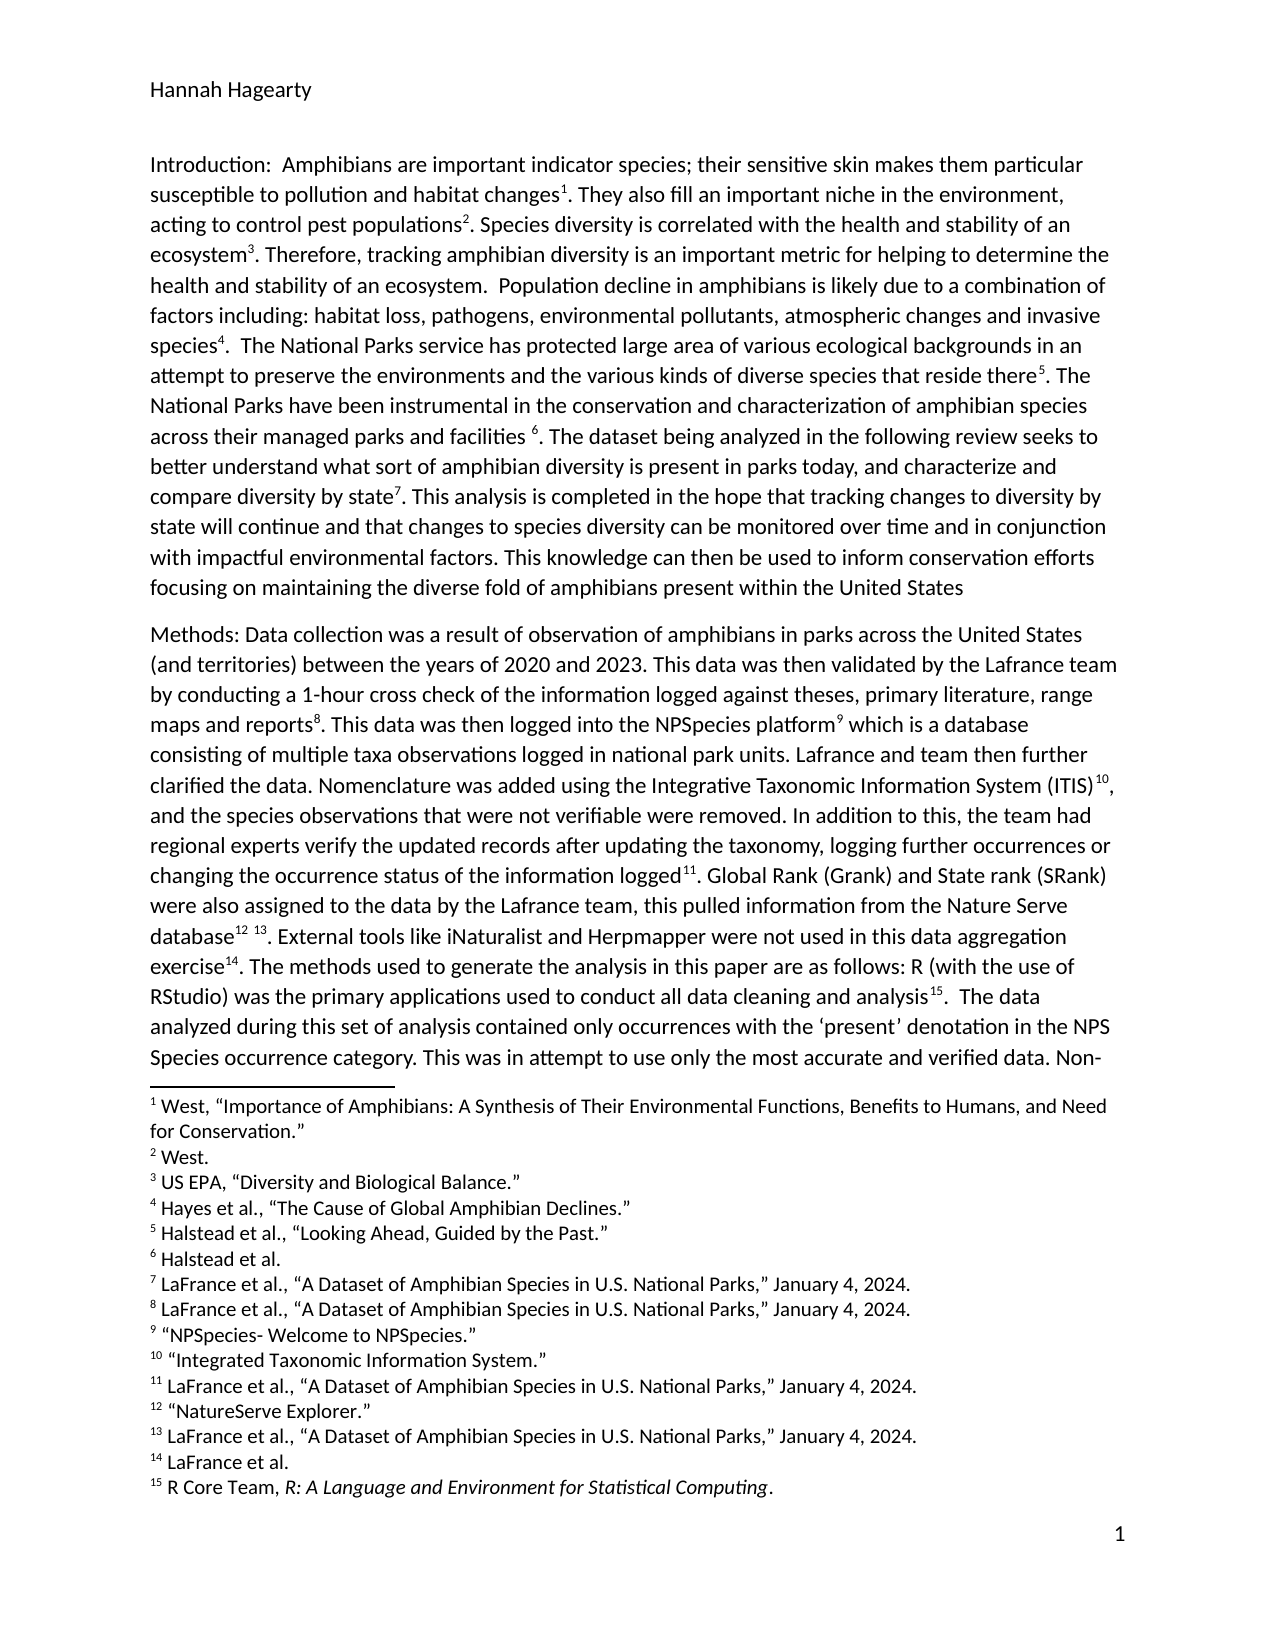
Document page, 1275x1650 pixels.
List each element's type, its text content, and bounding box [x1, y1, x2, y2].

text Methods: Data collection was a result of observation of amphibians in parks across the United States (and territories) between the years of 2020 and 2023. This data was then validated by the Lafrance team by conducting a 1-hour cross check of the information logged against theses, primary literature, range maps and reports. This data was then logged into the NPSpecies platform which is a database consisting of multiple taxa observations logged in national park units. Lafrance and team then further clarified the data. Nomenclature was added using the Integrative Taxonomic Information System (ITIS), and the species observations that were not verifiable were removed. In addition to this, the team had regional experts verify the updated records after updating the taxonomy, logging further occurrences or changing the occurrence status of the information logged. Global Rank (Grank) and State rank (SRank) were also assigned to the data by the Lafrance team, this pulled information from the Nature Serve database . External tools like iNaturalist and Herpmapper were not used in this data aggregation exercise. The methods used to generate the analysis in this paper are as follows: R (with the use of RStudio) was the primary applications used to conduct all data cleaning and analysis. The data analyzed during this set of analysis contained only occurrences with the ‘present’ denotation in the NPS Species occurrence category. This was in attempt to use only the most accurate and verified data. Non-standard packages used include: leaflet and tidygeocoder and statistical analysis utilized the base R package. [150, 620, 1125, 1071]
text Introduction: Amphibians are important indicator species; their sensitive skin makes them particular susceptible to pollution and habitat changes. They also fill an important niche in the environment, acting to control pest populations. Species diversity is correlated with the health and stability of an ecosystem. Therefore, tracking amphibian diversity is an important metric for helping to determine the health and stability of an ecosystem. Population decline in amphibians is likely due to a combination of factors including: habitat loss, pathogens, environmental pollutants, atmospheric changes and invasive species. The National Parks service has protected large area of various ecological backgrounds in an attempt to preserve the environments and the various kinds of diverse species that reside there. The National Parks have been instrumental in the conservation and characterization of amphibian species across their managed parks and facilities . The dataset being analyzed in the following review seeks to better understand what sort of amphibian diversity is present in parks today, and characterize and compare diversity by state. This analysis is completed in the hope that tracking changes to diversity by state will continue and that changes to species diversity can be monitored over time and in conjunction with impactful environmental factors. This knowledge can then be used to inform conservation efforts focusing on maintaining the diverse fold of amphibians present within the United States [150, 150, 1125, 601]
